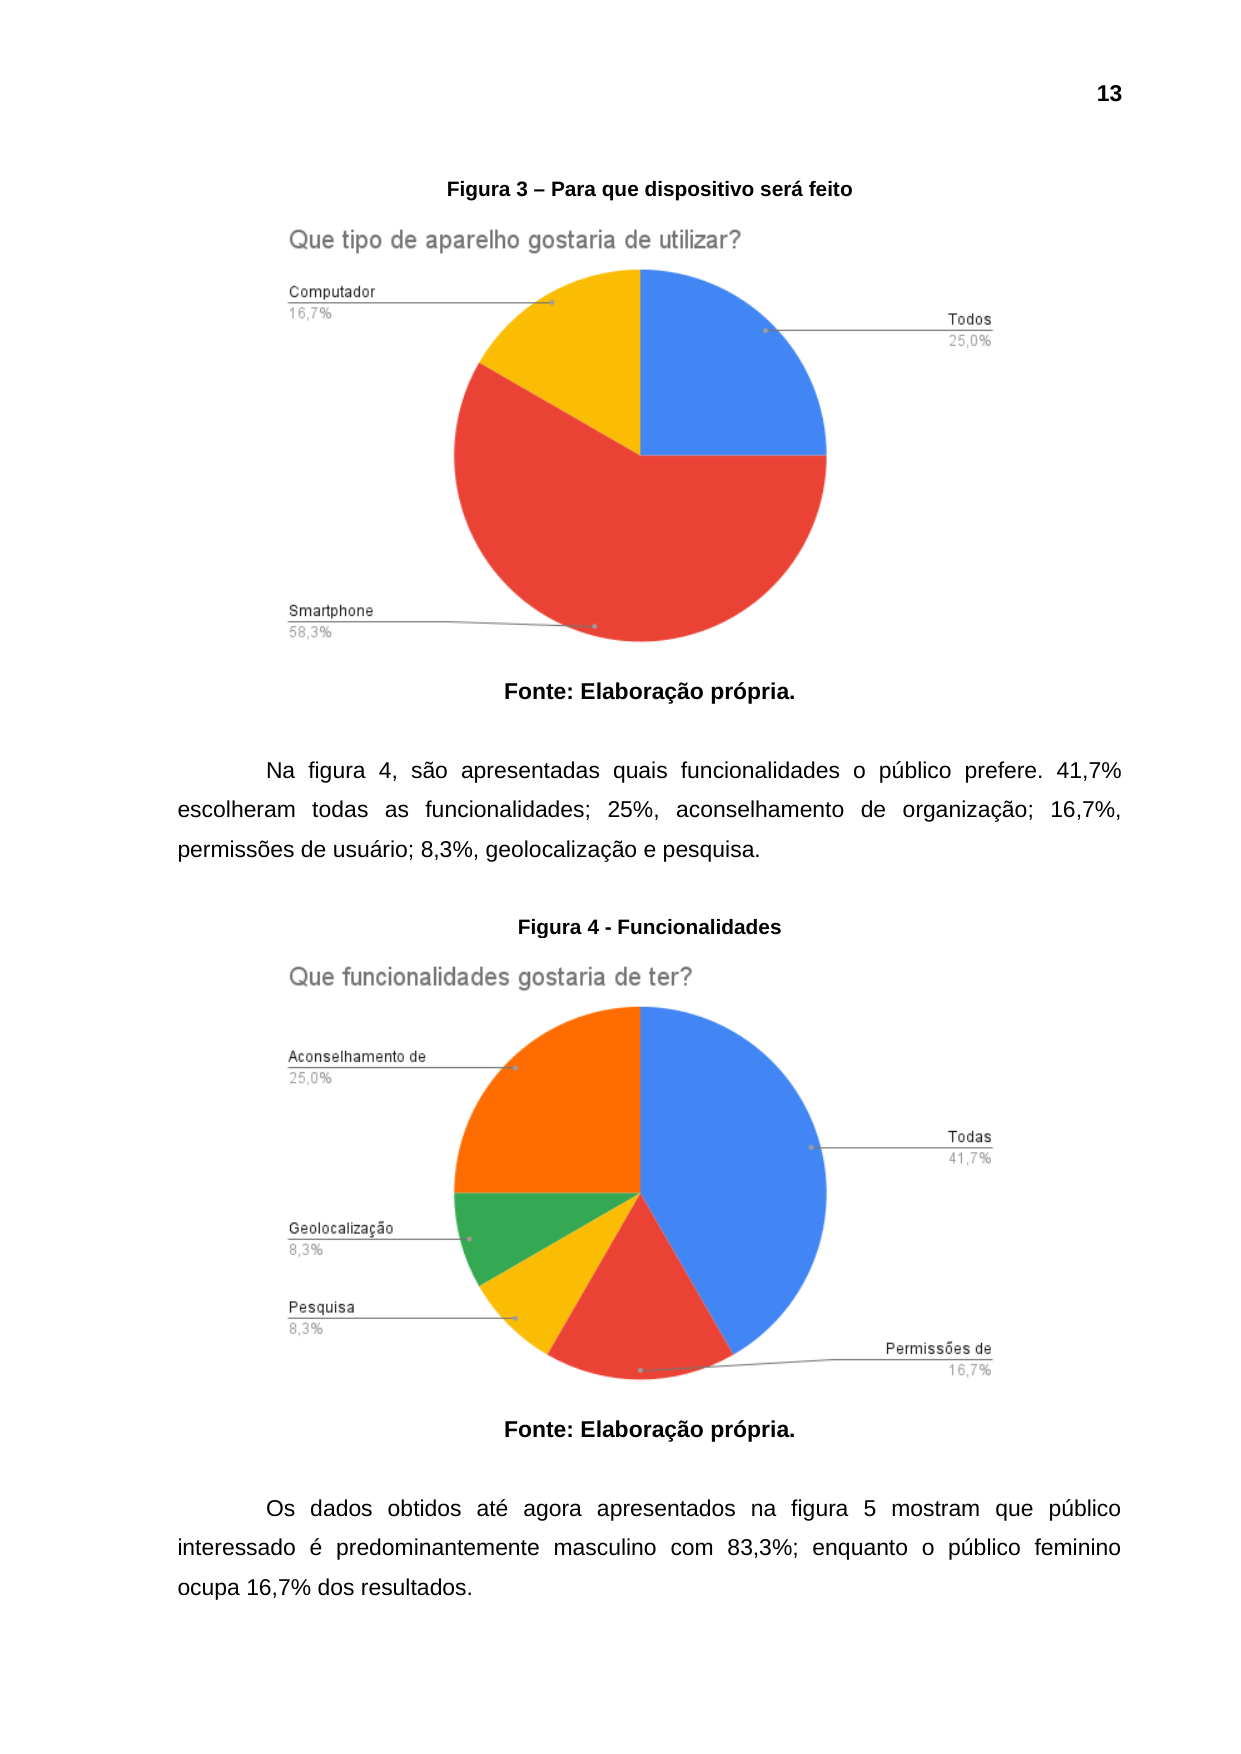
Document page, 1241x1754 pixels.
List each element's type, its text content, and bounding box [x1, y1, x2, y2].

text Figura 3 – Para que dispositivo será feito [177, 177, 1122, 201]
text Fonte: Elaboração própria. [177, 1416, 1122, 1442]
text Os dados obtidos até agora apresentados na figura 5 mostram que público interessado é predominantemente masculino com 83,3%; enquanto o público feminino ocupa 16,7% dos resultados. [177, 1495, 1122, 1600]
text Figura 4 - Funcionalidades [177, 915, 1122, 939]
text Fonte: Elaboração própria. [177, 678, 1122, 704]
picture [265, 938, 1016, 1403]
picture [265, 201, 1016, 665]
text Na figura 4, são apresentadas quais funcionalidades o público prefere. 41,7% escolheram todas as funcionalidades; 25%, aconselhamento de organização; 16,7%, permissões de usuário; 8,3%, geolocalização e pesquisa. [177, 757, 1122, 862]
